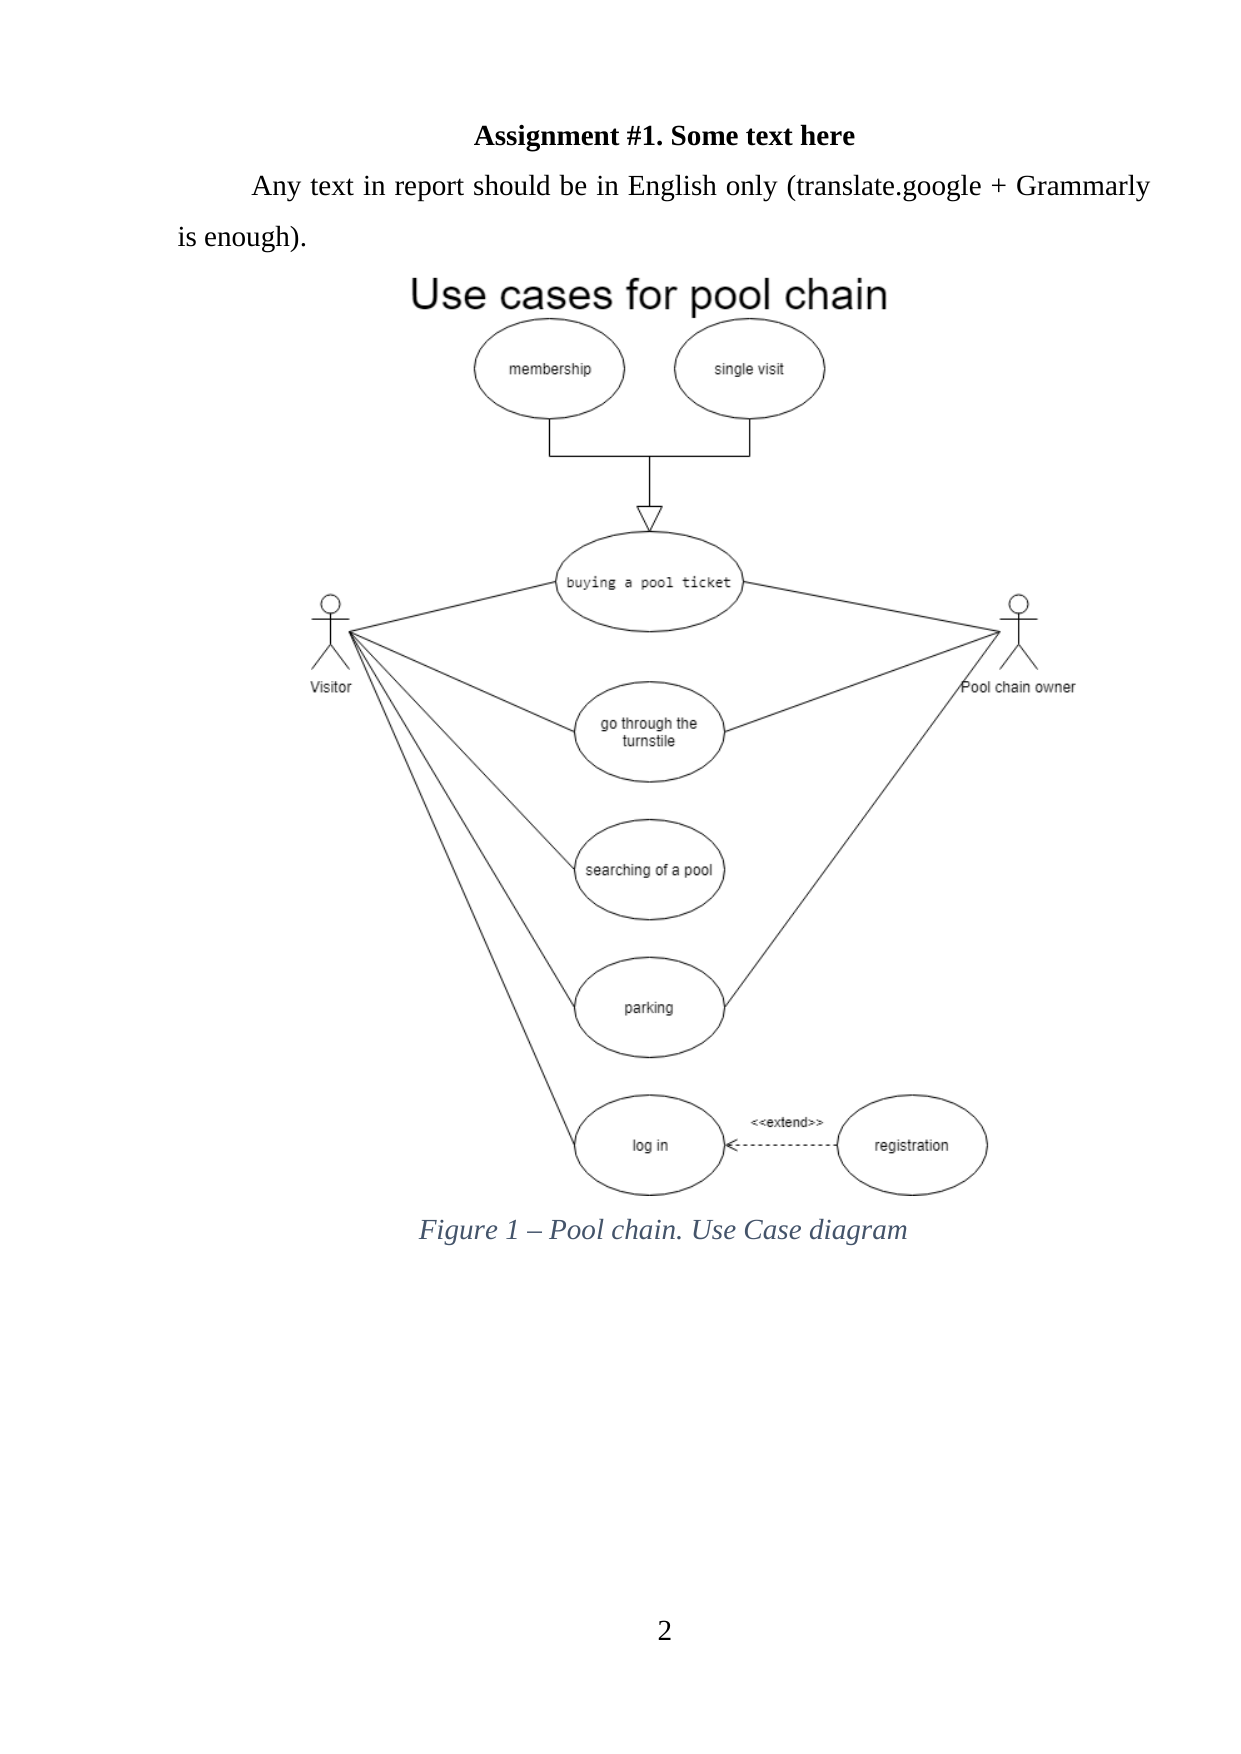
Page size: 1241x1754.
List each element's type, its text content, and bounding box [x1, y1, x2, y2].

text Assignment #1. Some text here [177, 118, 1152, 152]
text Any text in report should be in English only (translate.google + Grammarly is enough). [177, 168, 1152, 252]
picture [310, 269, 1077, 1196]
text Figure 1 – Pool chain. Use Case diagram [177, 1212, 1152, 1246]
